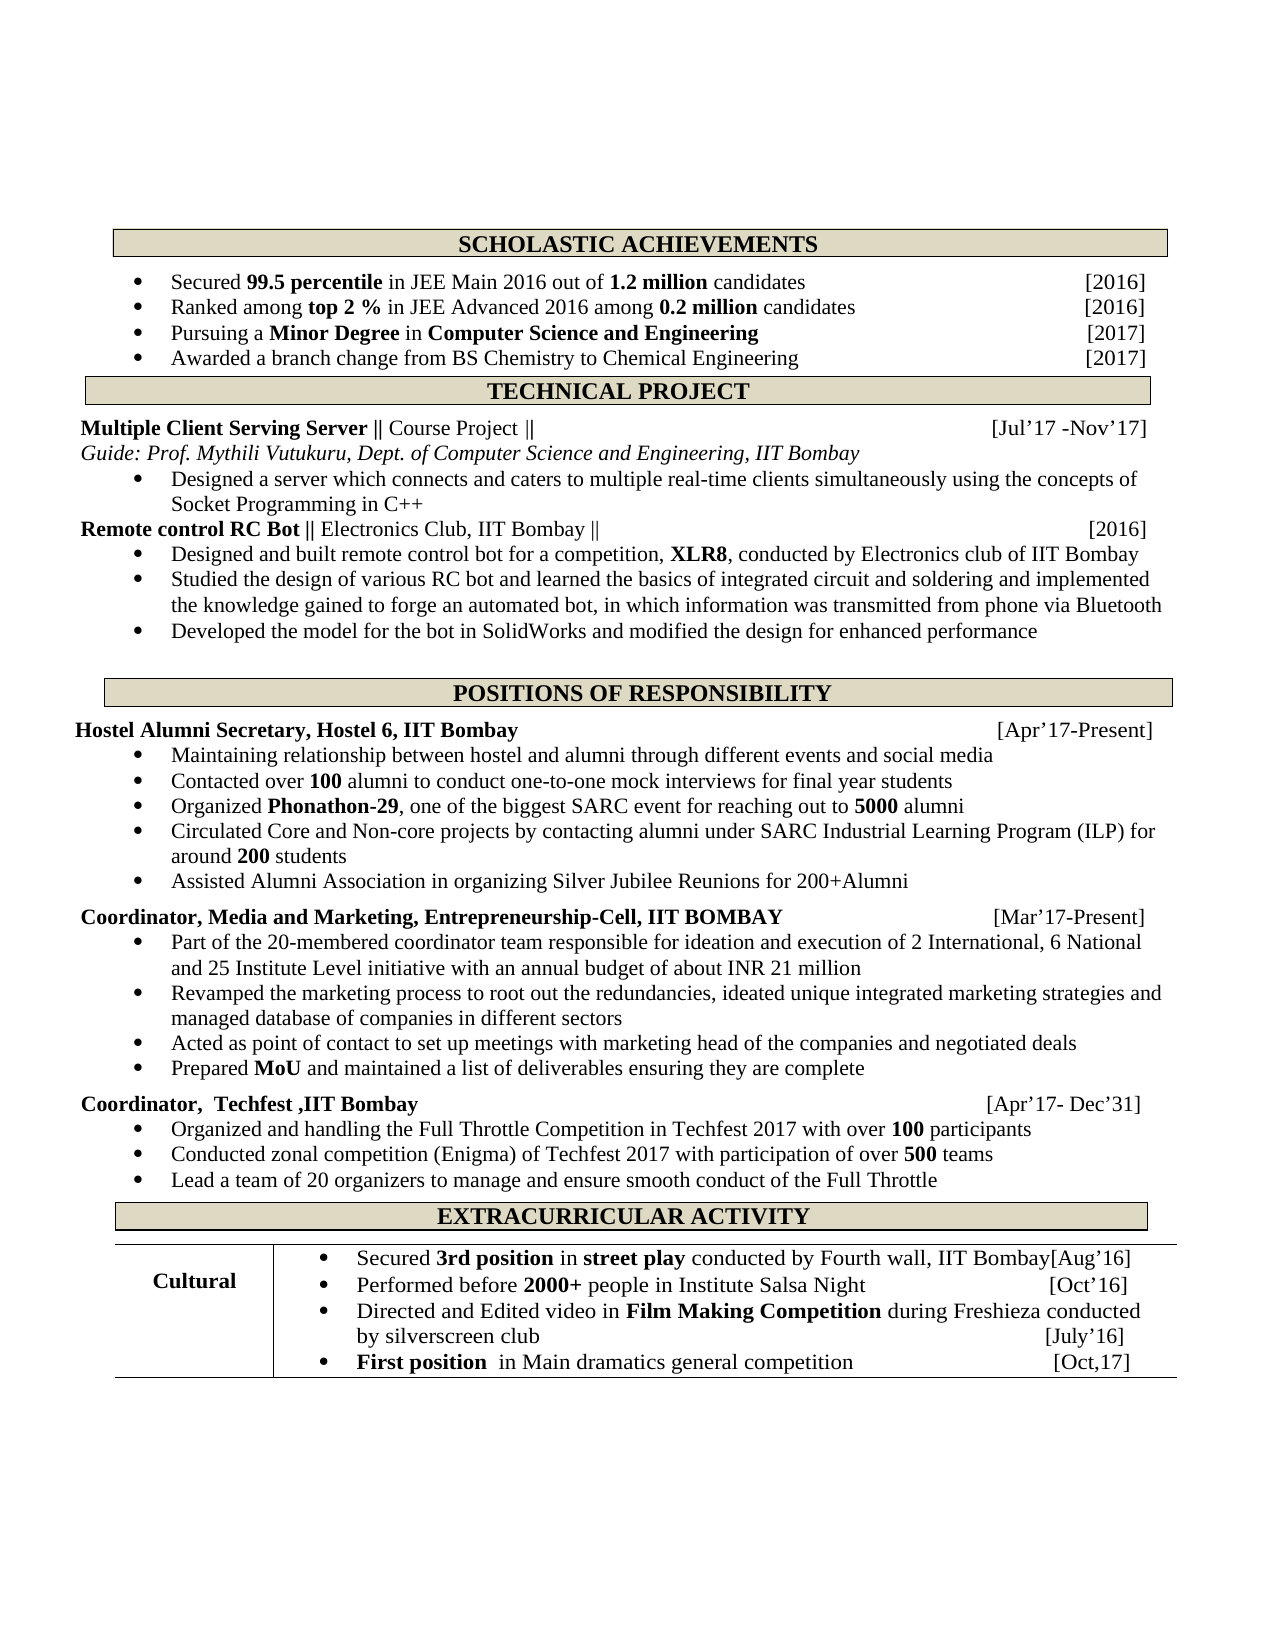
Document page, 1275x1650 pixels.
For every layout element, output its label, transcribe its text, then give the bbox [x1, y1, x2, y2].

list Designed and built remote control bot for a competition, XLR8, conducted by Electronics club of IIT Bombay [134, 541, 1177, 566]
list Ranked among top 2 % in JEE Advanced 2016 among 0.2 million candidates [2016] [134, 294, 1177, 319]
text Multiple Client Serving Server || Course Project || [Jul’17 -Nov’17] [75, 380, 1177, 440]
list Contacted over 100 alumni to conduct one-to-one mock interviews for final year students [134, 768, 1177, 793]
text Coordinator, Techfest ,IIT Bombay [Apr’17- Dec’31] [75, 1091, 1177, 1116]
list Revamped the marketing process to root out the redundancies, ideated unique integrated marketing strategies and managed database of companies in different sectors [134, 980, 1177, 1030]
list Awarded a branch change from BS Chemistry to Chemical Engineering [2017] [134, 345, 1177, 370]
table_header Cultural [115, 1245, 273, 1377]
text Guide: Prof. Mythili Vutukuru, Dept. of Computer Science and Engineering, IIT Bombay [75, 440, 1177, 466]
list Secured 99.5 percentile in JEE Main 2016 out of 1.2 million candidates [2016] [134, 269, 1177, 294]
list Acted as point of contact to set up meetings with marketing head of the companies and negotiated deals [134, 1030, 1177, 1055]
list Studied the design of various RC bot and learned the basics of integrated circuit and soldering and implemented the knowledge gained to forge an automated bot, in which information was transmitted from phone via Bluetooth [134, 566, 1177, 617]
list Part of the 20-membered coordinator team responsible for ideation and execution of 2 International, 6 National and 25 Institute Level initiative with an annual budget of about INR 21 million [134, 929, 1177, 980]
list Organized and handling the Full Throttle Competition in Techfest 2017 with over 100 participants [134, 1116, 1177, 1141]
list Circulated Core and Non-core projects by contacting alumni under SARC Industrial Learning Program (ILP) for around 200 students [134, 818, 1177, 868]
text Hostel Alumni Secretary, Hostel 6, IIT Bombay [Apr’17-Present] [75, 717, 1177, 742]
list Prepared MoU and maintained a list of deliverables ensuring they are complete [134, 1055, 1177, 1081]
list Maintaining relationship between hostel and alumni through different events and social media [134, 742, 1177, 768]
text Remote control RC Bot || Electronics Club, IIT Bombay || [2016] [75, 516, 1177, 541]
list Developed the model for the bot in SolidWorks and modified the design for enhanced performance [134, 617, 1177, 643]
list Lead a team of 20 organizers to manage and ensure smooth conduct of the Full Throttle [134, 1167, 1177, 1192]
list Conducted zonal competition (Enigma) of Techfest 2017 with participation of over 500 teams [134, 1141, 1177, 1167]
list Designed a server which connects and caters to multiple real-time clients simultaneously using the concepts of Socket Programming in C++ [134, 466, 1177, 516]
list Assisted Alumni Association in organizing Silver Jubilee Reunions for 200+Alumni [134, 868, 1177, 894]
text Coordinator, Media and Marketing, Entrepreneurship-Cell, IIT BOMBAY [Mar’17-Present] [75, 904, 1177, 929]
table_header Secured 3rd position in street play conducted by Fourth wall, IIT Bombay[Aug’16] Performed before 2000+ people in Institute Salsa Night [Oct’16] Directed and Edited video in Film Making Competition during Freshieza conducted by silverscreen club [July’16] First position in Main dramatics general competition [Oct,17] [274, 1245, 1177, 1377]
list Organized Phonathon-29, one of the biggest SARC event for reaching out to 5000 alumni [134, 793, 1177, 818]
list Pursuing a Minor Degree in Computer Science and Engineering [2017] [134, 319, 1177, 345]
